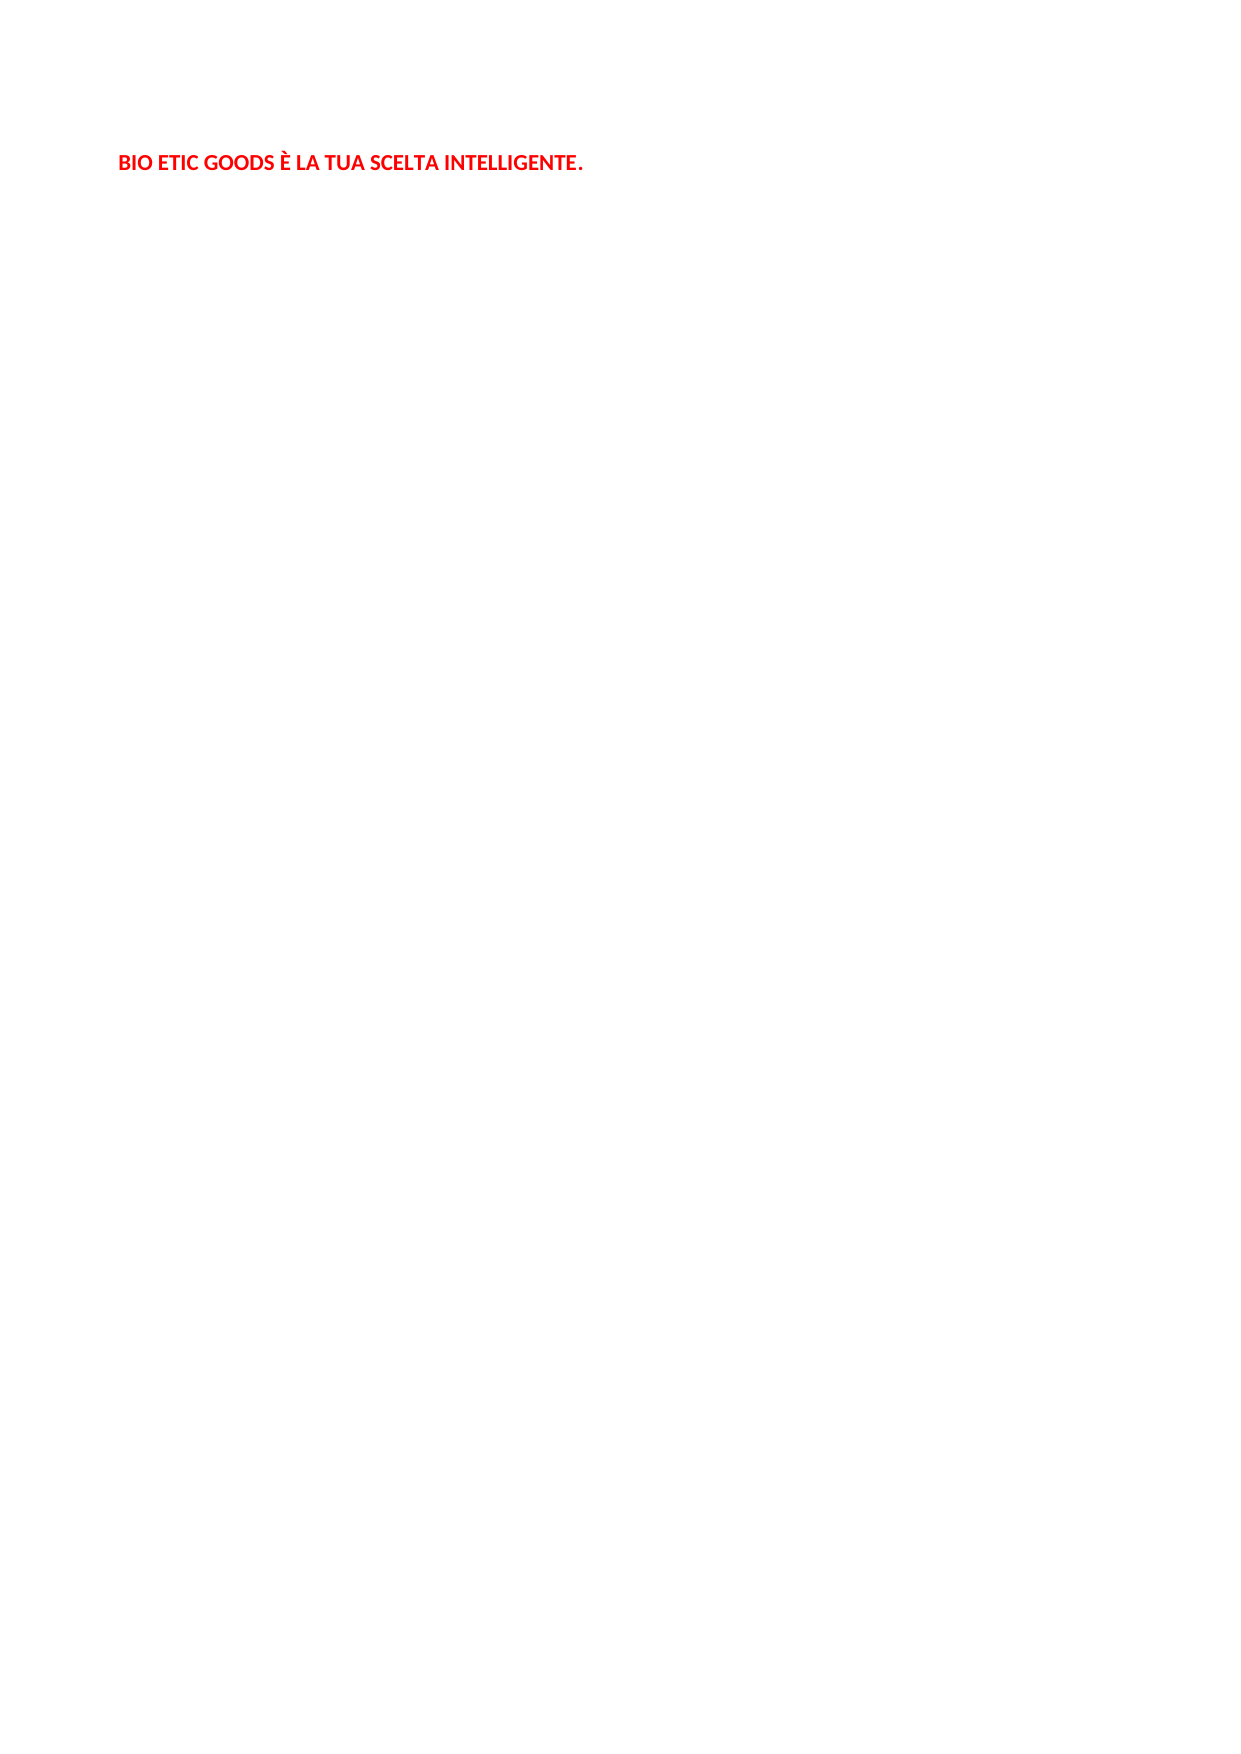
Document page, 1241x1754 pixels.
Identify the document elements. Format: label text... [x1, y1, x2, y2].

text BIO ETIC GOODS È LA TUA SCELTA INTELLIGENTE. [118, 148, 1122, 176]
